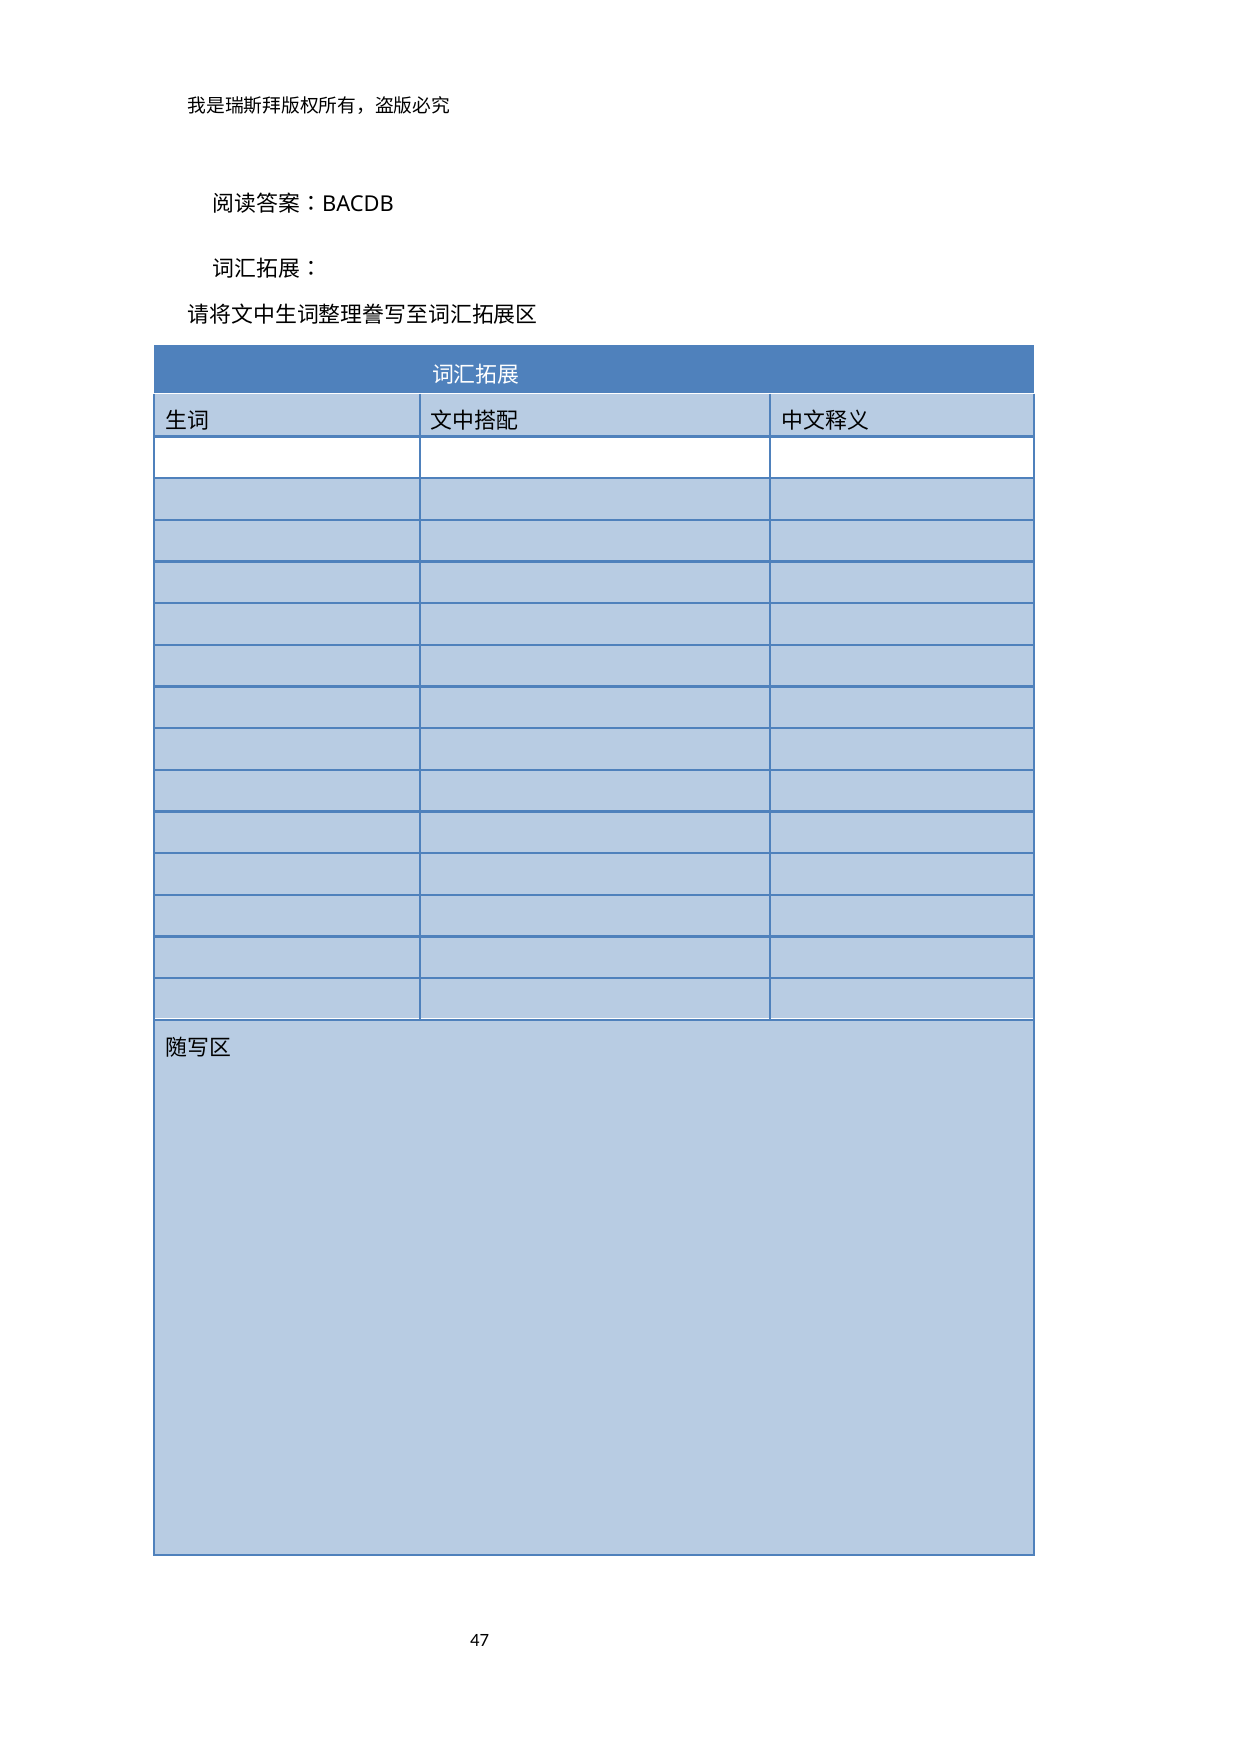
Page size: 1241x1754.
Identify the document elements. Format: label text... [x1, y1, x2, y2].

table_cell 中文释义 [771, 394, 1033, 435]
table_cell [421, 479, 769, 519]
table_cell [155, 604, 419, 644]
table_cell [155, 521, 419, 560]
table_cell [771, 938, 1033, 977]
table_cell [421, 979, 769, 1018]
table_cell [771, 646, 1033, 685]
table_cell [155, 438, 419, 477]
table_cell [421, 938, 769, 977]
table_cell [771, 896, 1033, 935]
table_cell [421, 896, 769, 935]
table_cell [771, 479, 1033, 519]
table_cell [421, 521, 769, 560]
table_cell 文中搭配 [421, 394, 769, 435]
table_cell [421, 604, 769, 644]
table_cell [155, 646, 419, 685]
table_cell [155, 938, 419, 977]
table_cell [155, 771, 419, 810]
table_cell [155, 979, 419, 1018]
table_cell [421, 729, 769, 769]
table_cell [155, 854, 419, 894]
table_header 词汇拓展 [154, 345, 1034, 393]
table_cell [421, 438, 769, 477]
table_cell [421, 771, 769, 810]
text 阅读答案：BACDB [212, 186, 598, 219]
table_cell [771, 771, 1033, 810]
table_cell [421, 813, 769, 852]
table_cell [421, 688, 769, 727]
table_cell [771, 604, 1033, 644]
table_cell [771, 521, 1033, 560]
text 请将文中生词整理誊写至词汇拓展区 [187, 298, 598, 331]
table_cell [155, 688, 419, 727]
table_cell [771, 438, 1033, 477]
table_cell [771, 979, 1033, 1018]
table_cell [155, 813, 419, 852]
table_cell [771, 813, 1033, 852]
table_cell 生词 [155, 394, 419, 435]
table_cell [421, 854, 769, 894]
table_cell [155, 729, 419, 769]
table_cell [421, 646, 769, 685]
table_cell [771, 729, 1033, 769]
table_cell [155, 896, 419, 935]
table_cell 随写区 [155, 1021, 1033, 1554]
table_cell [771, 688, 1033, 727]
text 词汇拓展： [212, 252, 598, 284]
table_cell [771, 563, 1033, 602]
table_cell [155, 563, 419, 602]
table_cell [421, 563, 769, 602]
table_cell [155, 479, 419, 519]
table_cell [771, 854, 1033, 894]
